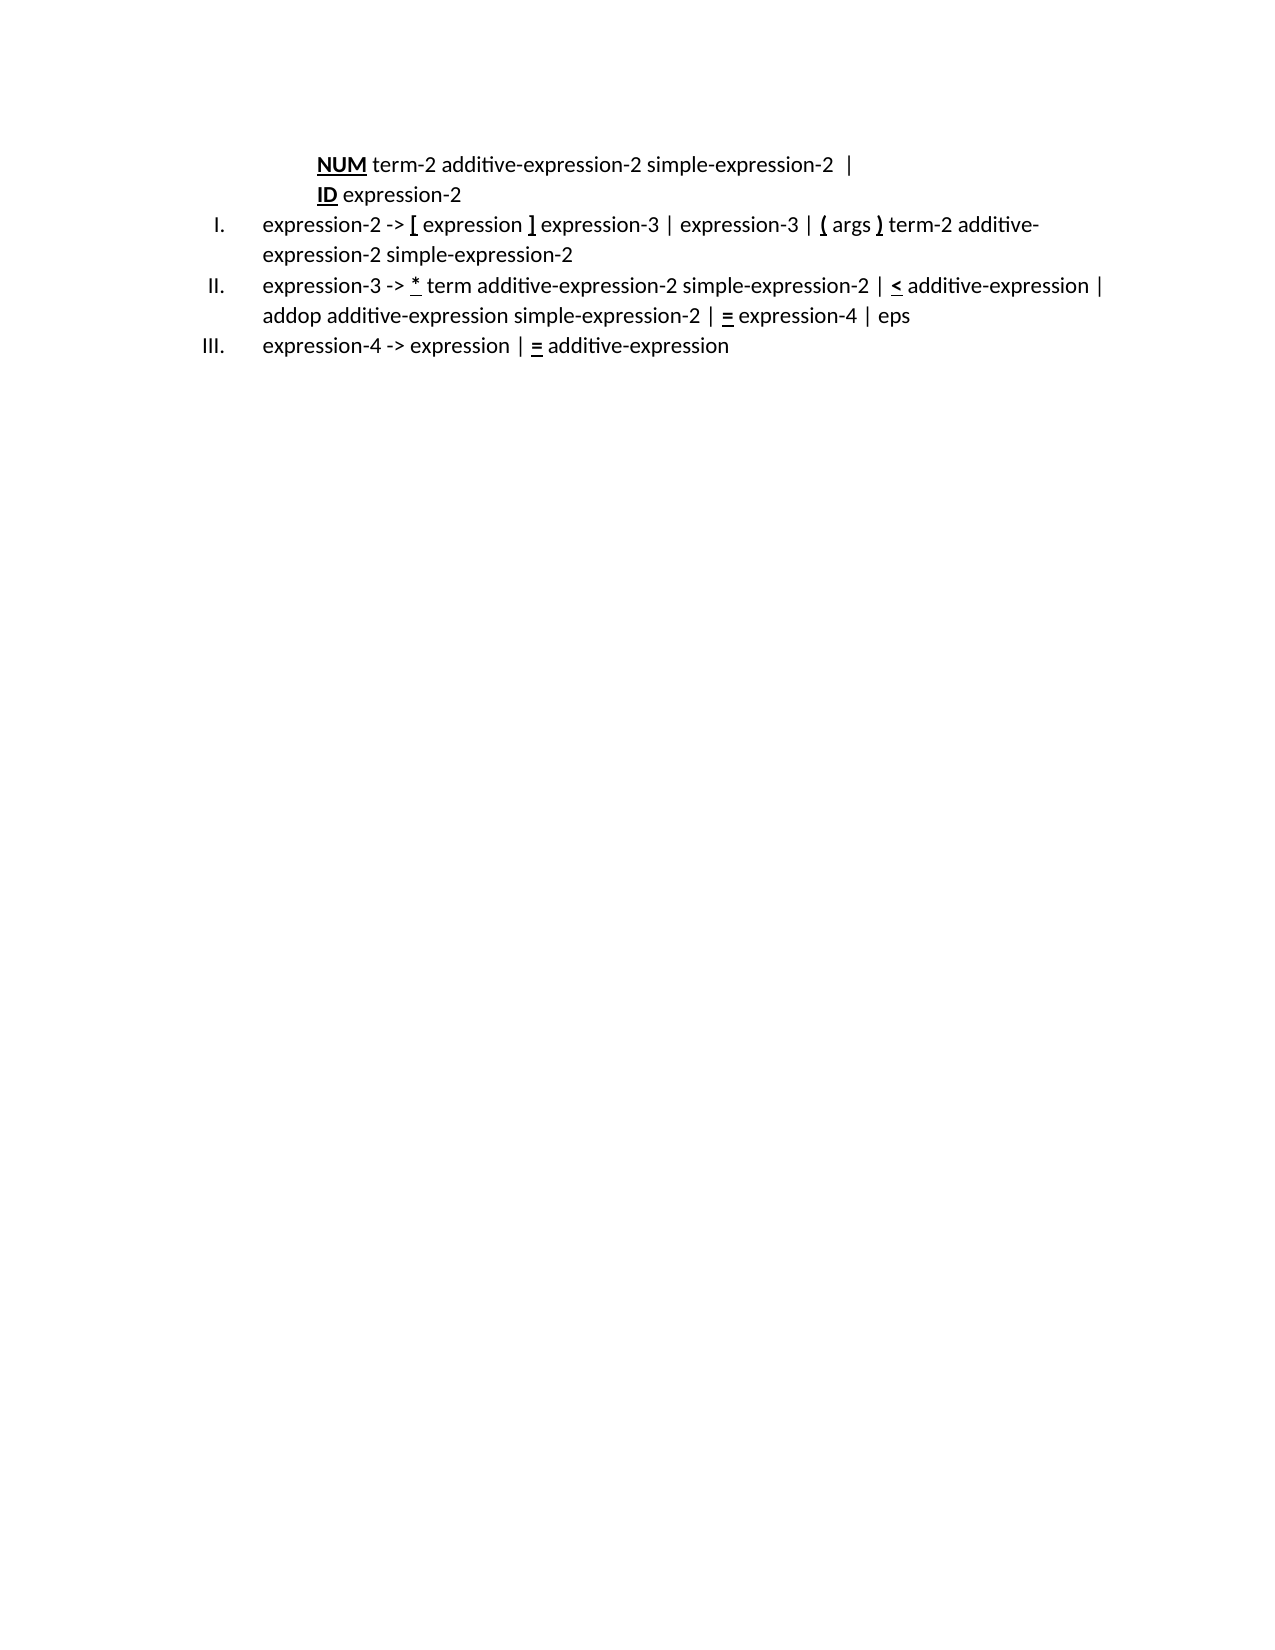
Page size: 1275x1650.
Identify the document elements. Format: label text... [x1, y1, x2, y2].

list expression-4 -> expression | = additive-expression [225, 331, 1125, 359]
list expression-3 -> * term additive-expression-2 simple-expression-2 | < additive-expression | addop additive-expression simple-expression-2 | = expression-4 | eps [225, 271, 1125, 329]
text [150, 150, 1125, 208]
list expression-2 -> [ expression ] expression-3 | expression-3 | ( args ) term-2 additive-expression-2 simple-expression-2 [225, 210, 1125, 269]
